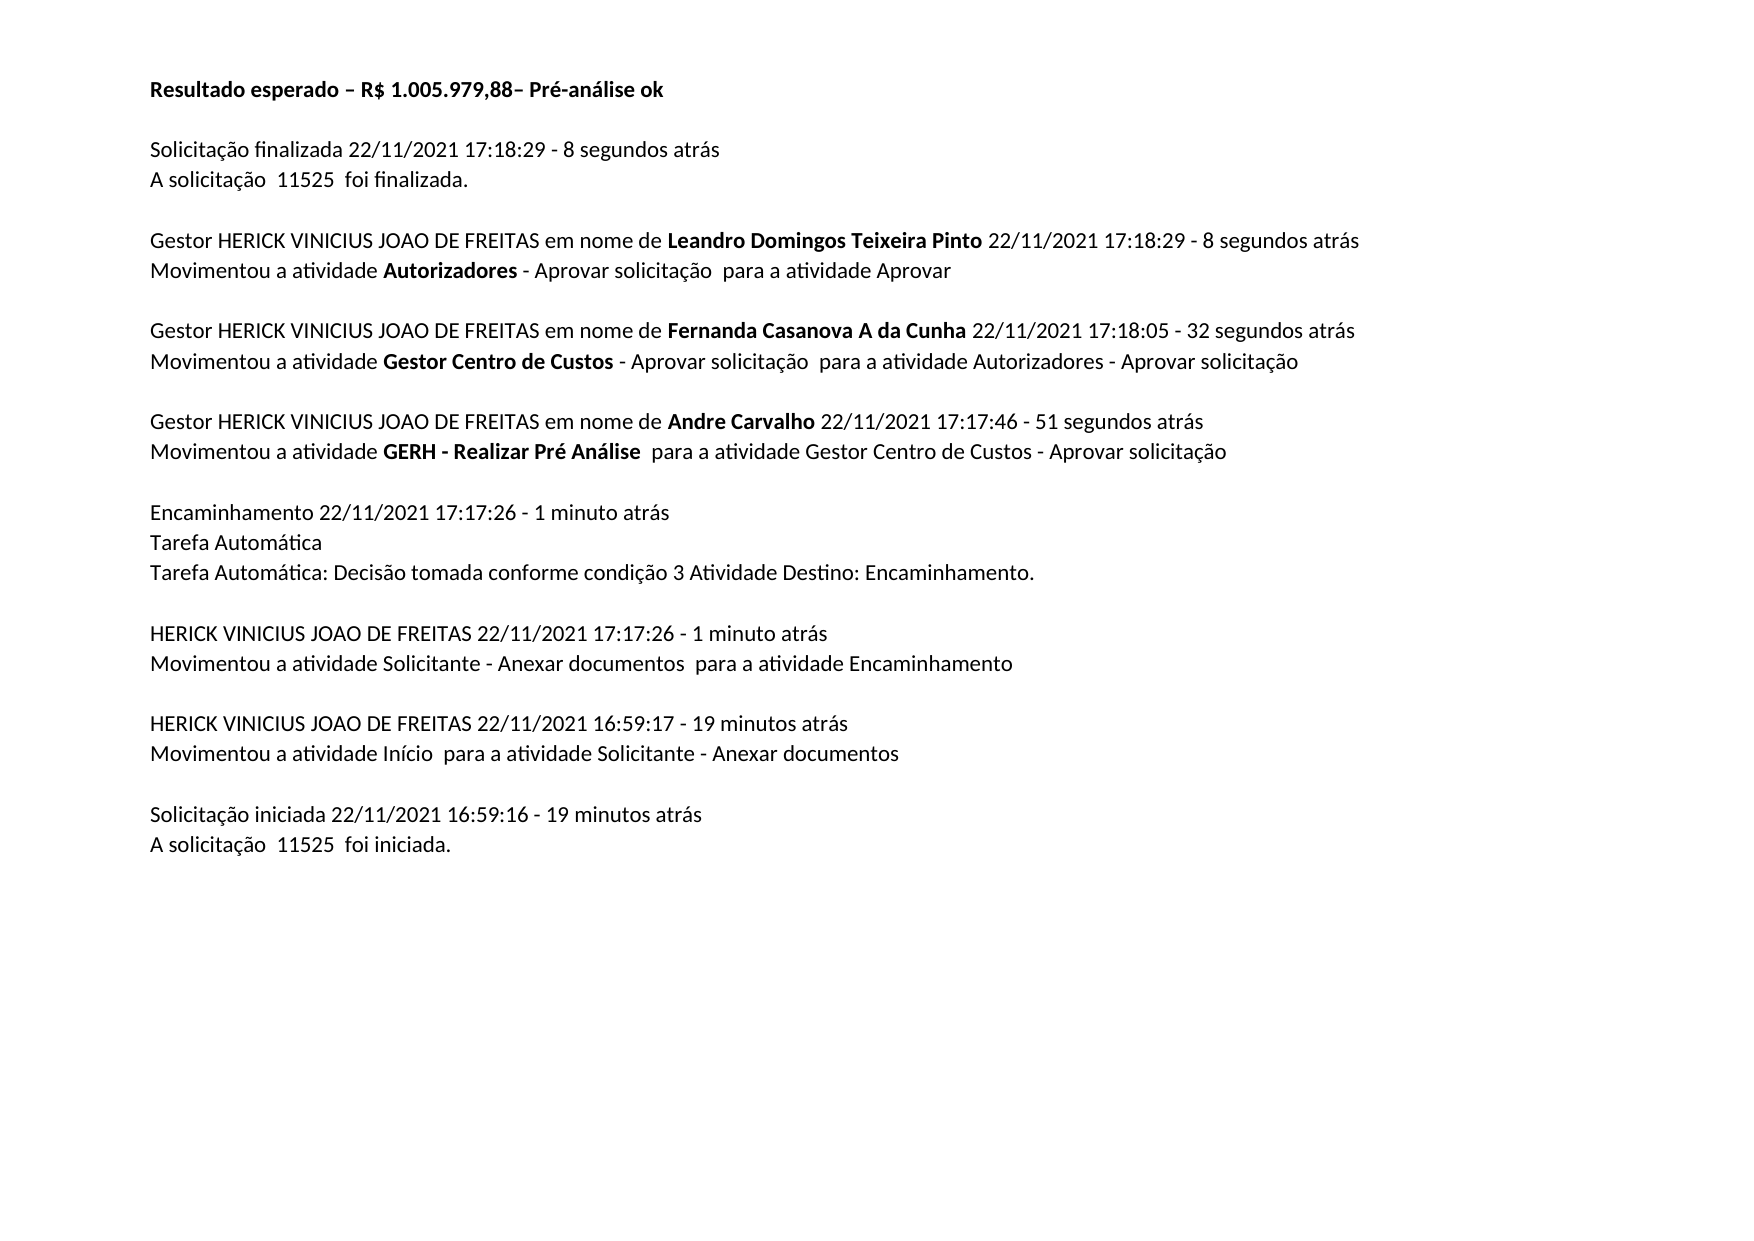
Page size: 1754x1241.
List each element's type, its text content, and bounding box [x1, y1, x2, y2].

list Solicitação iniciada 22/11/2021 16:59:16 - 19 minutos atrás [150, 800, 1679, 828]
list Gestor HERICK VINICIUS JOAO DE FREITAS em nome de Fernanda Casanova A da Cunha 22/11/2021 17:18:05 - 32 segundos atrás [150, 317, 1679, 345]
list Gestor HERICK VINICIUS JOAO DE FREITAS em nome de Leandro Domingos Teixeira Pinto 22/11/2021 17:18:29 - 8 segundos atrás [150, 226, 1679, 254]
list Tarefa Automática: Decisão tomada conforme condição 3 Atividade Destino: Encaminhamento. [150, 558, 1679, 586]
list Movimentou a atividade Início para a atividade Solicitante - Anexar documentos [150, 739, 1679, 768]
list Encaminhamento 22/11/2021 17:17:26 - 1 minuto atrás [150, 498, 1679, 526]
list HERICK VINICIUS JOAO DE FREITAS 22/11/2021 16:59:17 - 19 minutos atrás [150, 709, 1679, 737]
list Tarefa Automática [150, 528, 1679, 556]
list Movimentou a atividade GERH - Realizar Pré Análise para a atividade Gestor Centro de Custos - Aprovar solicitação [150, 437, 1679, 466]
list Gestor HERICK VINICIUS JOAO DE FREITAS em nome de Andre Carvalho 22/11/2021 17:17:46 - 51 segundos atrás [150, 407, 1679, 435]
list Resultado esperado – R$ 1.005.979,88– Pré-análise ok [150, 75, 1679, 103]
list HERICK VINICIUS JOAO DE FREITAS 22/11/2021 17:17:26 - 1 minuto atrás [150, 619, 1679, 647]
list Solicitação finalizada 22/11/2021 17:18:29 - 8 segundos atrás [150, 135, 1679, 163]
list Movimentou a atividade Autorizadores - Aprovar solicitação para a atividade Aprovar [150, 256, 1679, 284]
list Movimentou a atividade Solicitante - Anexar documentos para a atividade Encaminhamento [150, 649, 1679, 677]
list Movimentou a atividade Gestor Centro de Custos - Aprovar solicitação para a atividade Autorizadores - Aprovar solicitação [150, 347, 1679, 375]
list A solicitação 11525 foi iniciada. [150, 830, 1679, 858]
list A solicitação 11525 foi finalizada. [150, 166, 1679, 194]
